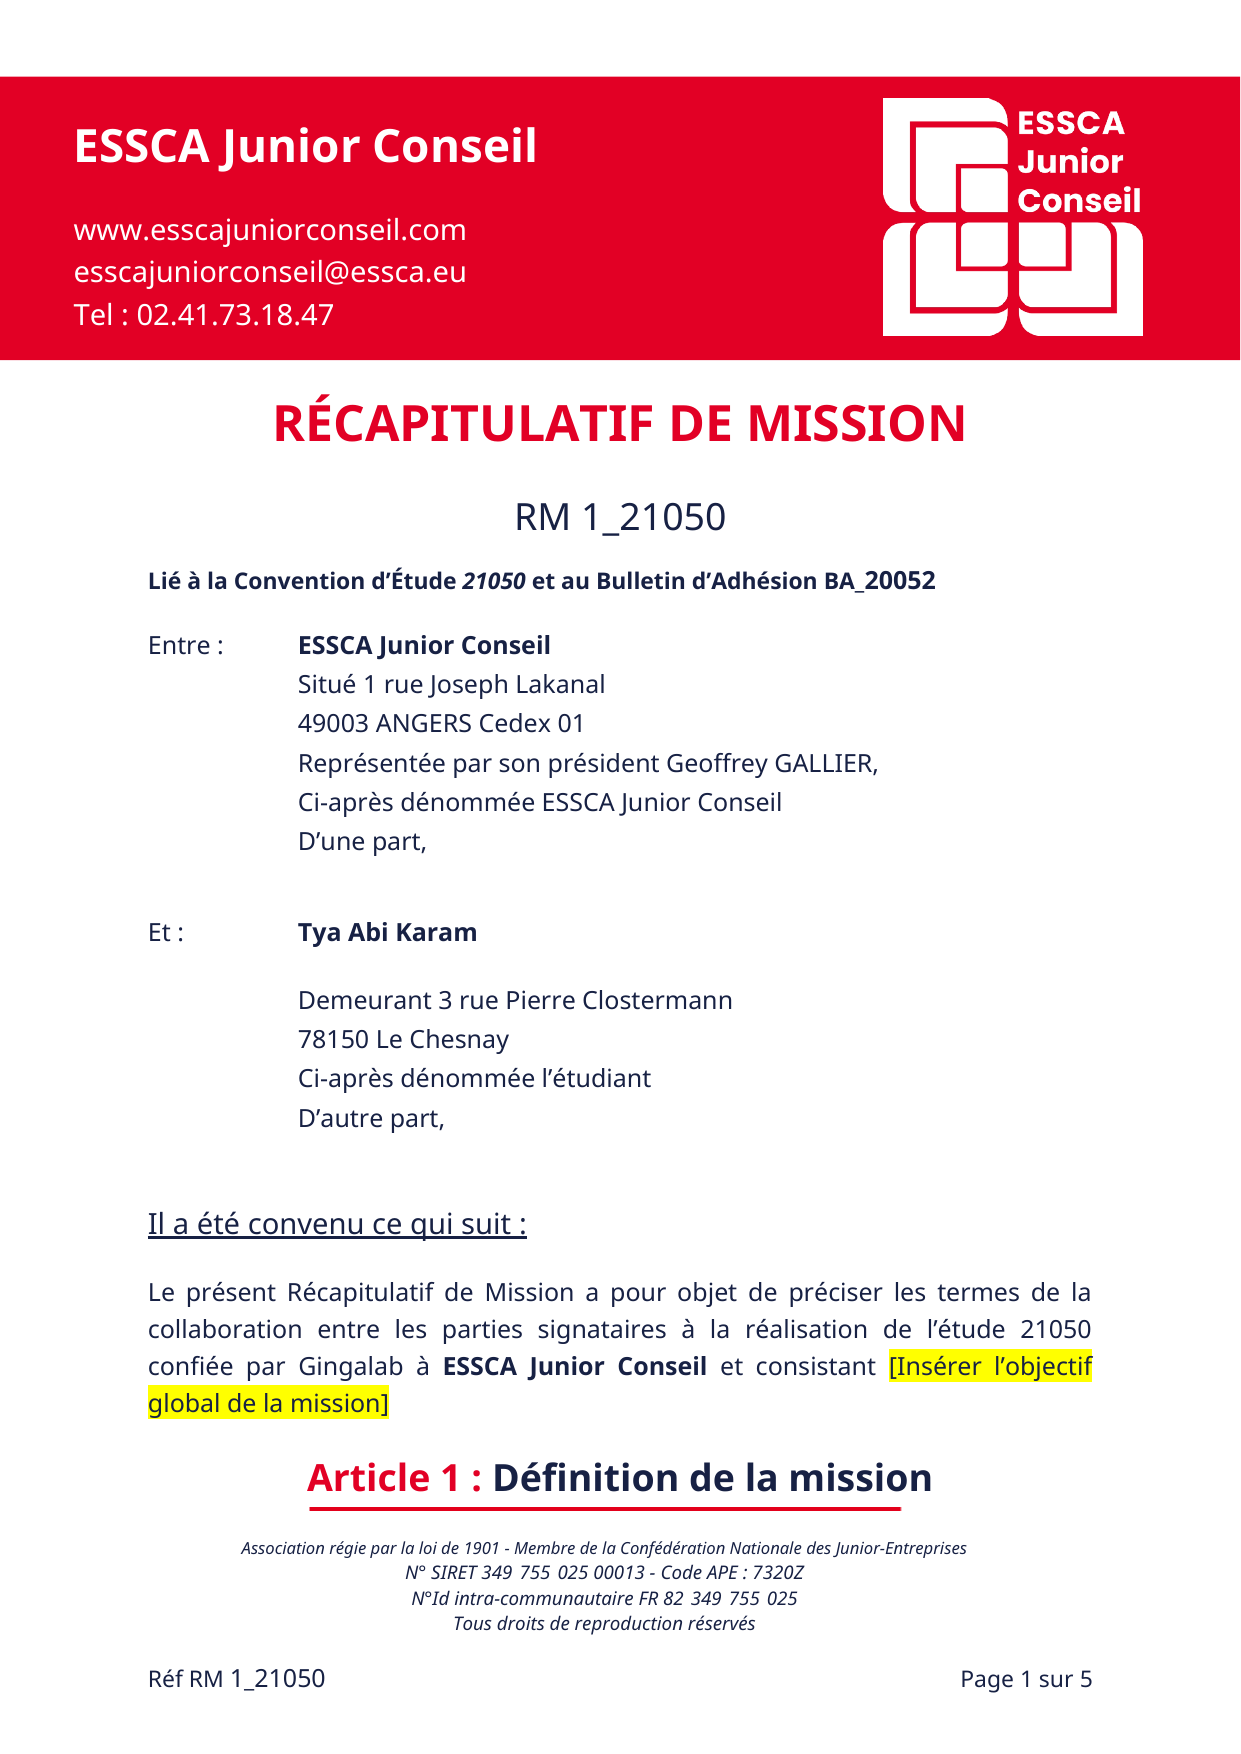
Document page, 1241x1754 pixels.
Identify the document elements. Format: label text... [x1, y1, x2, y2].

picture [309, 1507, 902, 1511]
text Ci-après dénommée ESSCA Junior Conseil [148, 784, 1093, 818]
text Il a été convenu ce qui suit : [148, 1203, 1093, 1243]
text Lié à la Convention d’Étude 21050 et au Bulletin d’Adhésion BA_20052 [148, 562, 1093, 596]
text Et : Tya Abi Karam [148, 914, 1093, 948]
text Situé 1 rue Joseph Lakanal [148, 667, 1093, 701]
picture [883, 98, 1143, 336]
text 78150 Le Chesnay [148, 1022, 1093, 1056]
text Entre : ESSCA Junior Conseil [148, 628, 1093, 662]
text D’autre part, [148, 1100, 1093, 1134]
title RÉCAPITULATIF DE MISSION [148, 388, 1093, 457]
text Ci-après dénommée l’étudiant [148, 1061, 1093, 1095]
text D’une part, [148, 823, 1093, 858]
text Demeurant 3 rue Pierre Clostermann [148, 983, 1093, 1017]
subtitle Article 1 : Définition de la mission [148, 1451, 1093, 1502]
text Représentée par son président Geoffrey GALLIER, [148, 745, 1093, 779]
subtitle RM 1_21050 [148, 491, 1093, 542]
text Le présent Récapitulatif de Mission a pour objet de préciser les termes de la collaboration entre les parties signataires à la réalisation de l’étude 21050 confiée par Gingalab à ESSCA Junior Conseil et consistant [Insérer l’objectif global de la mission] [148, 1275, 1093, 1419]
text 49003 ANGERS Cedex 01 [148, 706, 1093, 740]
